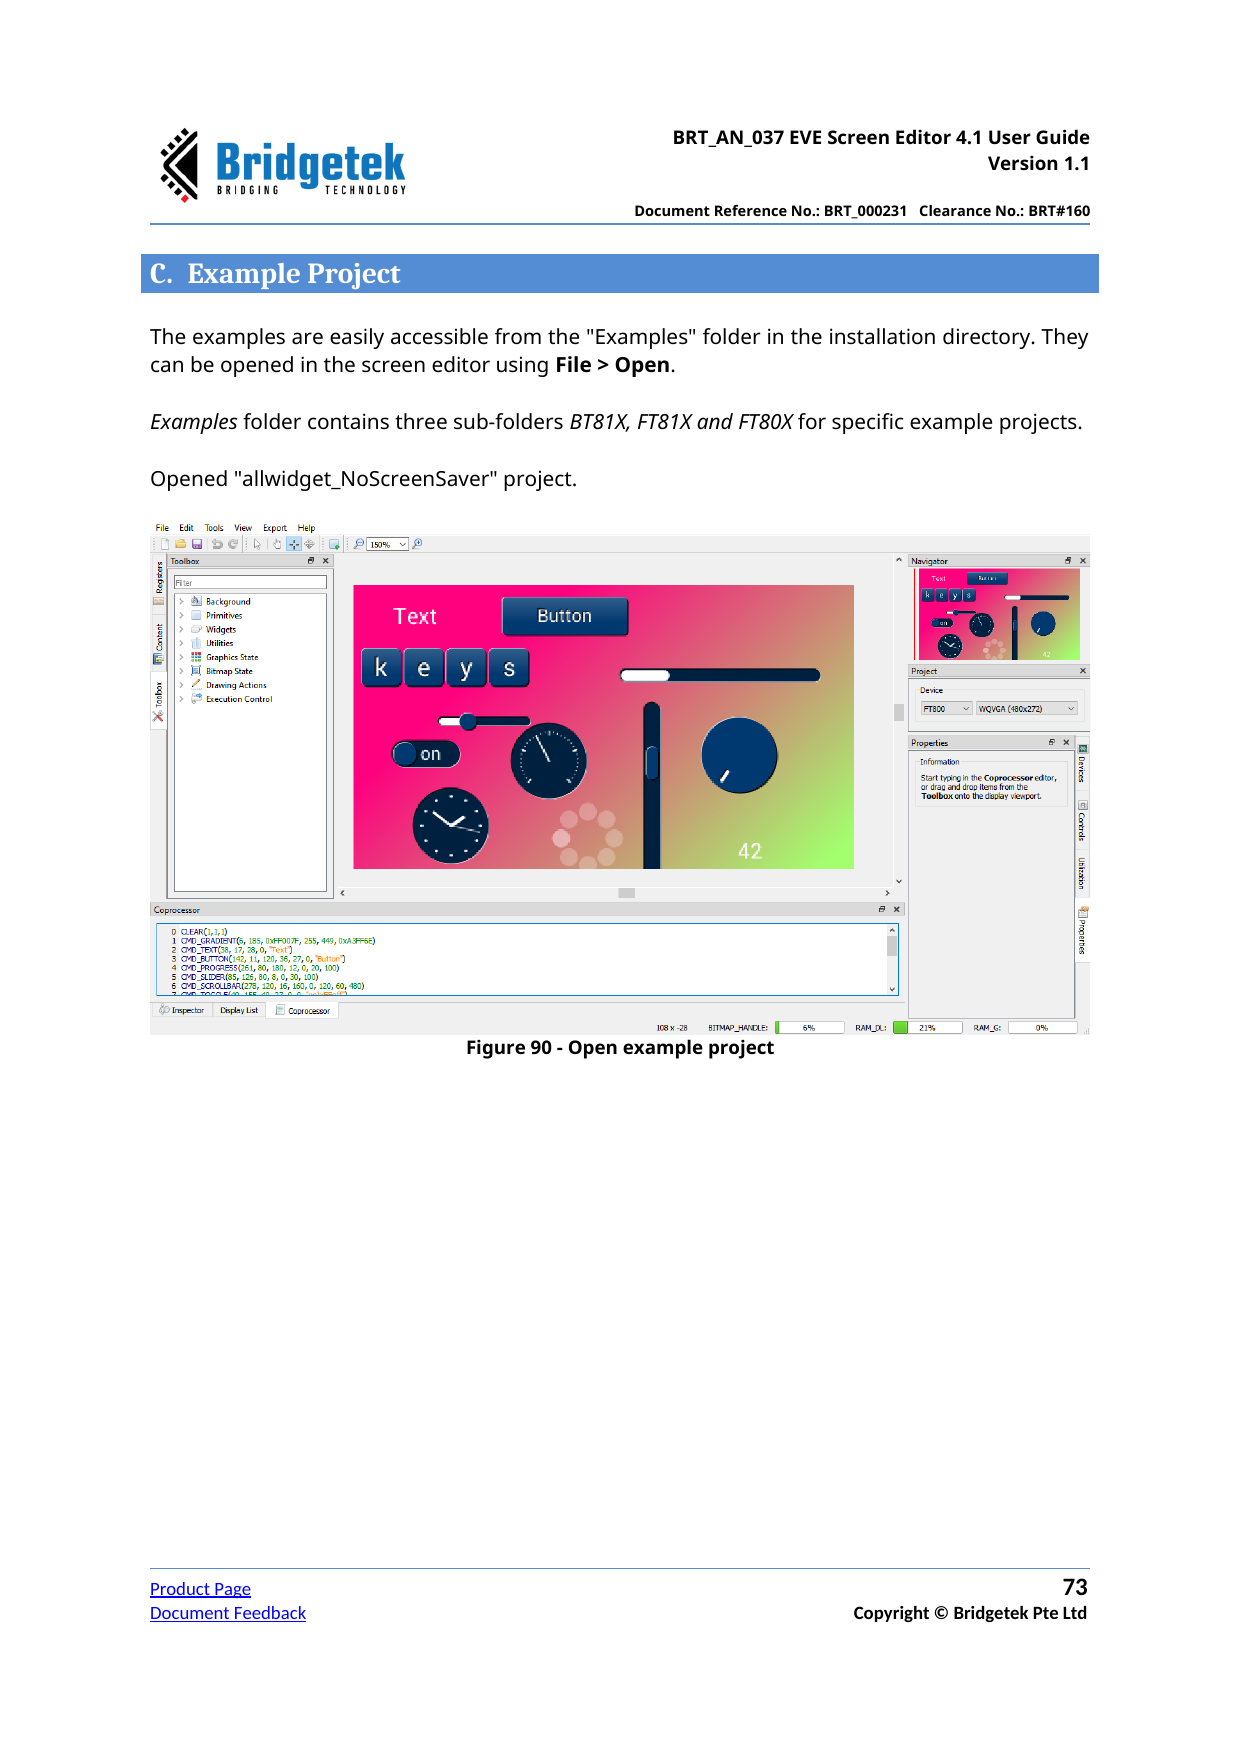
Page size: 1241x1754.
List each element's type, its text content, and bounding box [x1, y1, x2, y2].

text Examples folder contains three sub-folders BT81X, FT81X and FT80X for specific example projects. [150, 407, 1090, 436]
text Opened "allwidget_NoScreenSaver" project. [150, 464, 1090, 492]
picture [153, 125, 409, 205]
text The examples are easily accessible from the "Examples" folder in the installation directory. They can be opened in the screen editor using File > Open. [150, 322, 1090, 379]
picture [150, 520, 1091, 1035]
subtitle Example Project [142, 255, 1098, 292]
text Figure 90 - Open example project [150, 1035, 1090, 1060]
